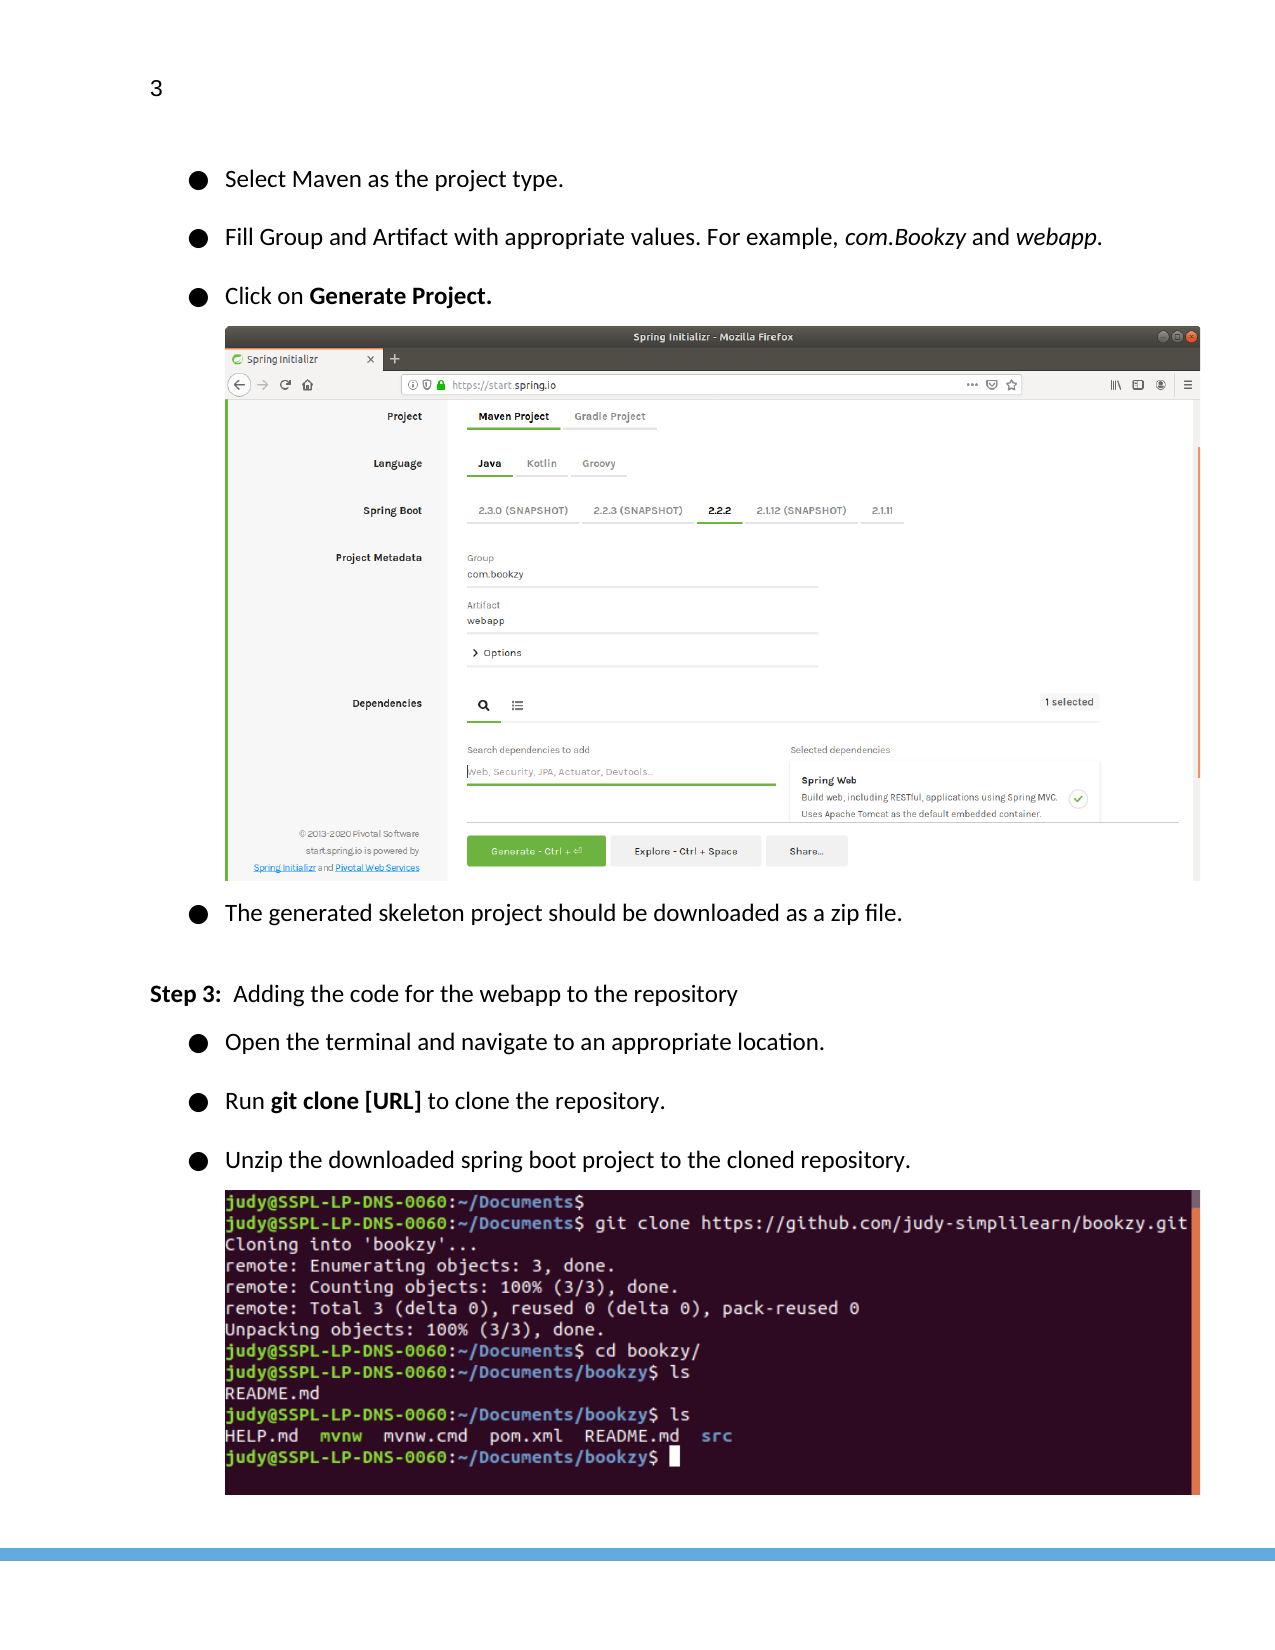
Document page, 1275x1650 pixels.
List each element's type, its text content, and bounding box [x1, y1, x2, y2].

picture [225, 326, 1200, 881]
list Run git clone [URL] to clone the repository. [187, 1072, 1125, 1123]
list Click on Generate Project. [187, 268, 1125, 319]
list Select Maven as the project type. [187, 150, 1125, 201]
picture [0, 1548, 1275, 1562]
list Unzip the downloaded spring boot project to the cloned repository. [187, 1131, 1125, 1182]
text Step 3: Adding the code for the webapp to the repository [150, 978, 1125, 1009]
list Open the terminal and navigate to an appropriate location. [187, 1013, 1125, 1065]
picture [225, 1190, 1200, 1495]
list The generated skeleton project should be downloaded as a zip file. [187, 884, 1125, 936]
list Fill Group and Artifact with appropriate values. For example, com.Bookzy and webapp. [187, 209, 1125, 260]
